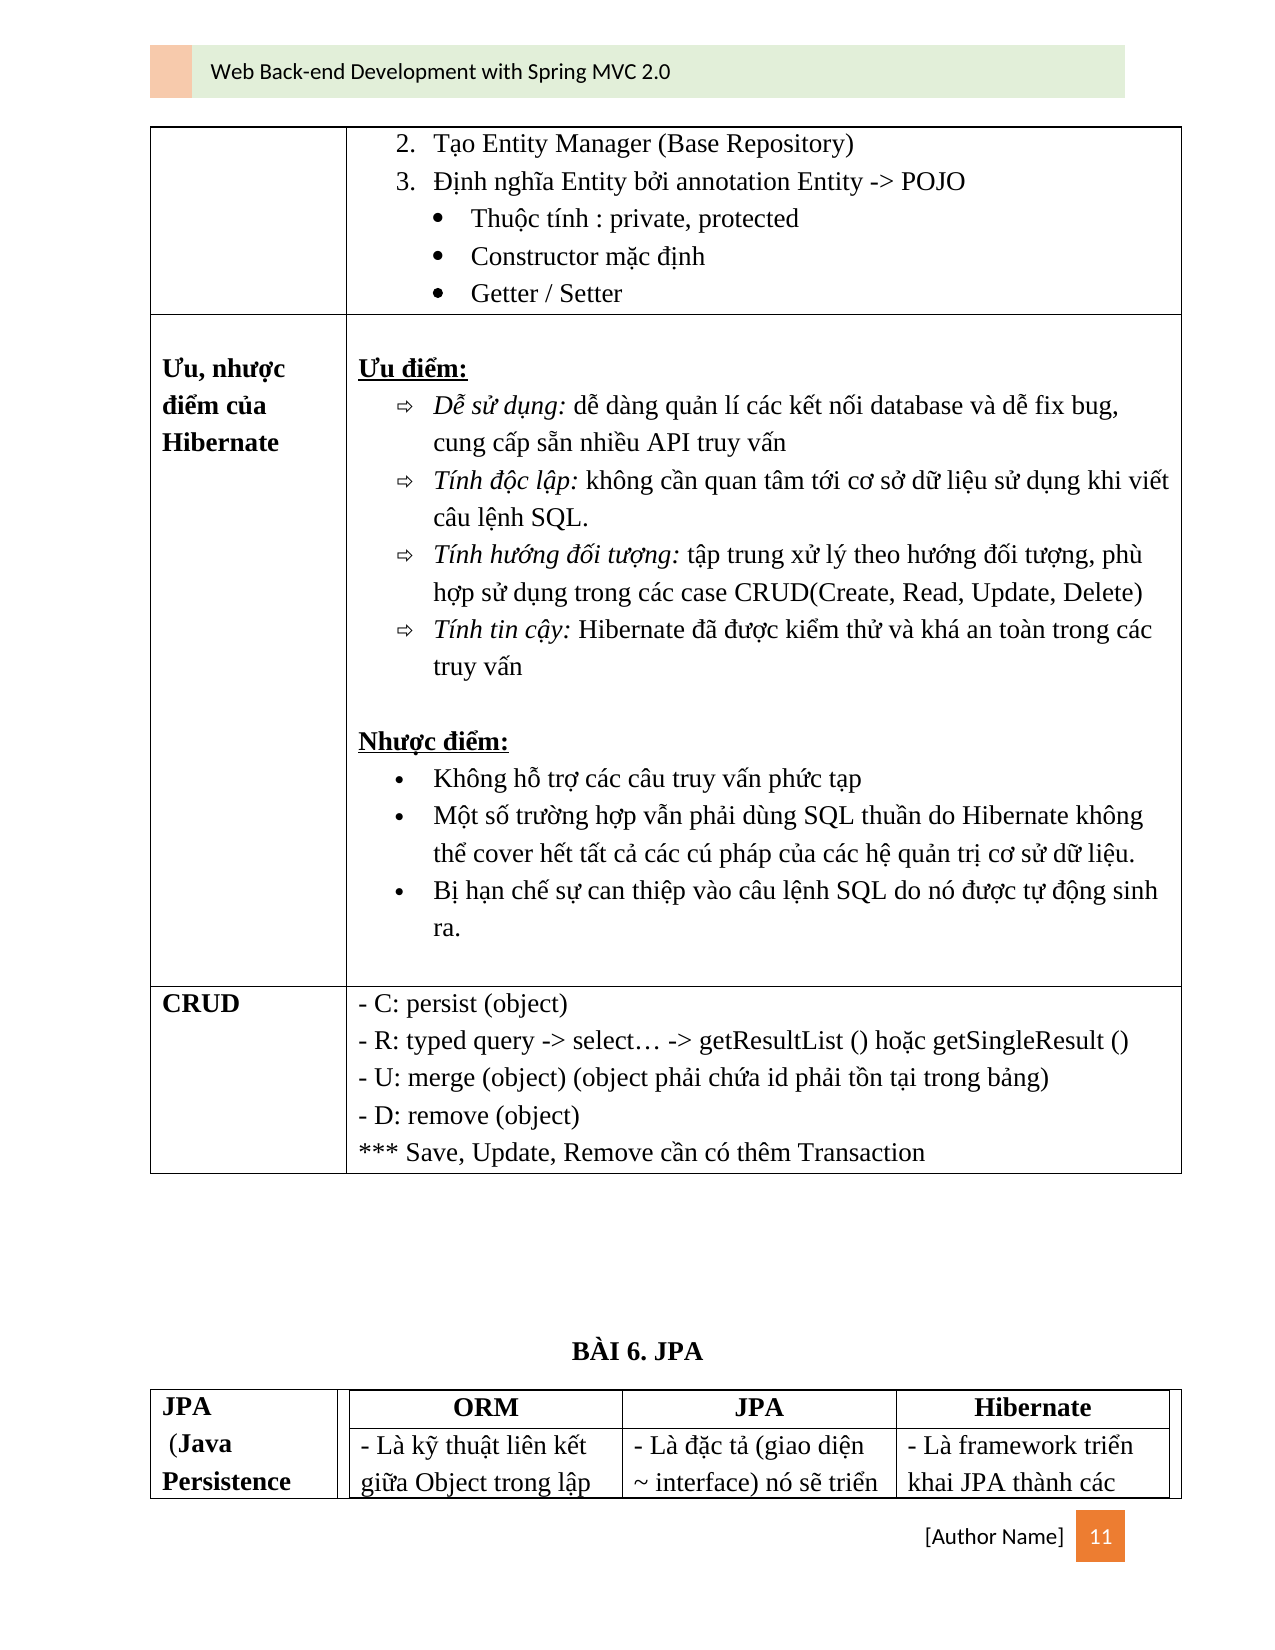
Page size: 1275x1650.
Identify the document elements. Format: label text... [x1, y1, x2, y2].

text BÀI 6. JPA [150, 1335, 1125, 1366]
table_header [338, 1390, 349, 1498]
table_cell Ưu, nhược điểm của Hibernate [151, 315, 346, 986]
table_cell - C: persist (object) - R: typed query -> select… -> getResultList () hoặc getSingleResult () - U: merge (object) (object phải chứa id phải tồn tại trong bảng) - D: remove (object) *** Save, Update, Remove cần có thêm Transaction [347, 987, 1181, 1172]
table_cell CRUD [151, 987, 346, 1172]
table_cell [151, 128, 346, 313]
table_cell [347, 128, 1181, 313]
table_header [151, 1390, 337, 1498]
table_cell Ưu điểm: Dễ sử dụng: dễ dàng quản lí các kết nối database và dễ fix bug, cung cấp sẵn nhiều API truy vấn Tính độc lập: không cần quan tâm tới cơ sở dữ liệu sử dụng khi viết câu lệnh SQL. Tính hướng đối tượng: tập trung xử lý theo hướng đối tượng, phù hợp sử dụng trong các case CRUD(Create, Read, Update, Delete) Tính tin cậy: Hibernate đã được kiểm thử và khá an toàn trong các truy vấn Nhược điểm: Không hỗ trợ các câu truy vấn phức tạp Một số trường hợp vẫn phải dùng SQL thuần do Hibernate không thể cover hết tất cả các cú pháp của các hệ quản trị cơ sử dữ liệu. Bị hạn chế sự can thiệp vào câu lệnh SQL do nó được tự động sinh ra. [347, 315, 1181, 986]
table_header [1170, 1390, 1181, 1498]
